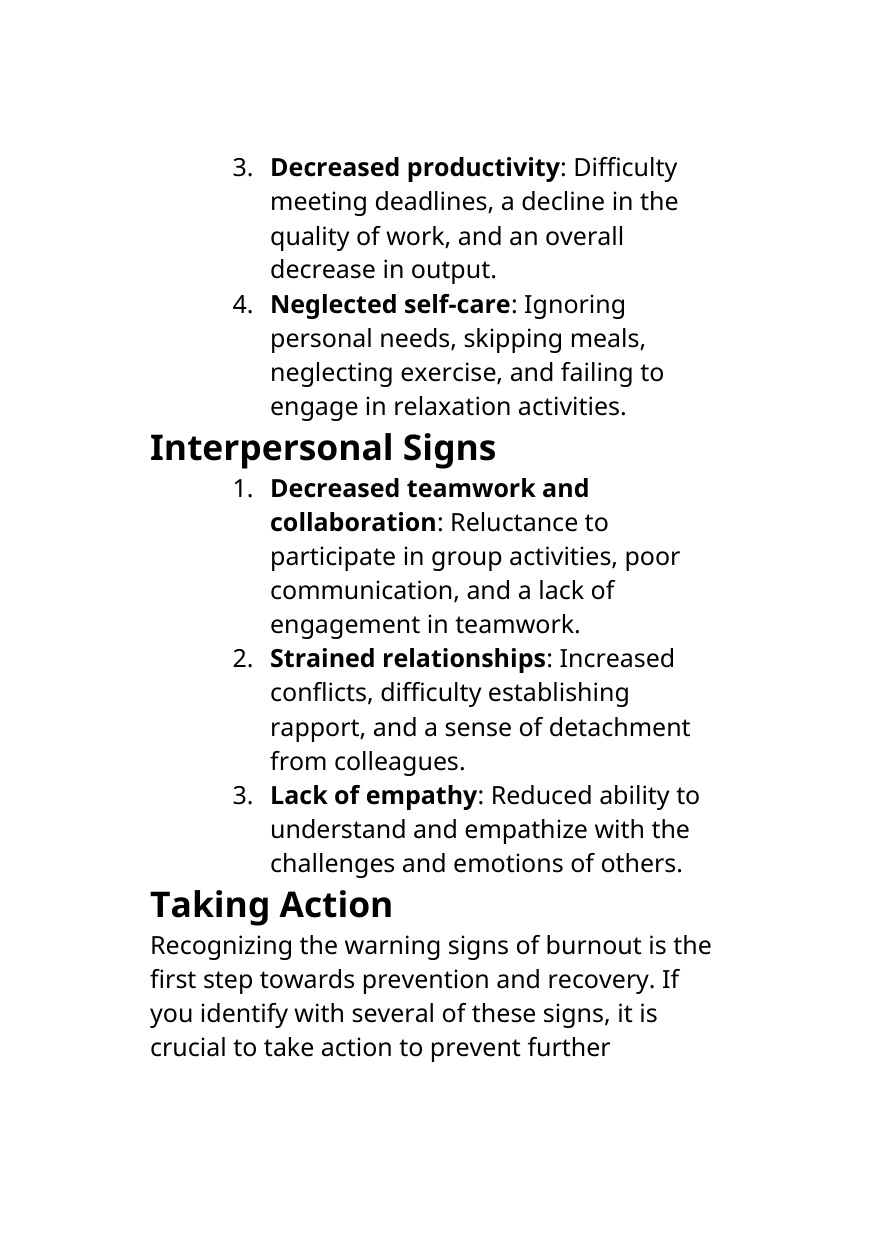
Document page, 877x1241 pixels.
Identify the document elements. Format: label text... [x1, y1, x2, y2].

list Lack of empathy: Reduced ability to understand and empathize with the challenges and emotions of others. [232, 777, 727, 879]
subtitle Interpersonal Signs [150, 422, 727, 471]
subtitle Taking Action [150, 879, 727, 928]
list Decreased teamwork and collaboration: Reluctance to participate in group activities, poor communication, and a lack of engagement in teamwork. [232, 471, 727, 641]
list Strained relationships: Increased conflicts, difficulty establishing rapport, and a sense of detachment from colleagues. [232, 641, 727, 777]
list Neglected self-care: Ignoring personal needs, skipping meals, neglecting exercise, and failing to engage in relaxation activities. [232, 286, 727, 422]
list Decreased productivity: Difficulty meeting deadlines, a decline in the quality of work, and an overall decrease in output. [232, 150, 727, 286]
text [150, 928, 727, 1064]
